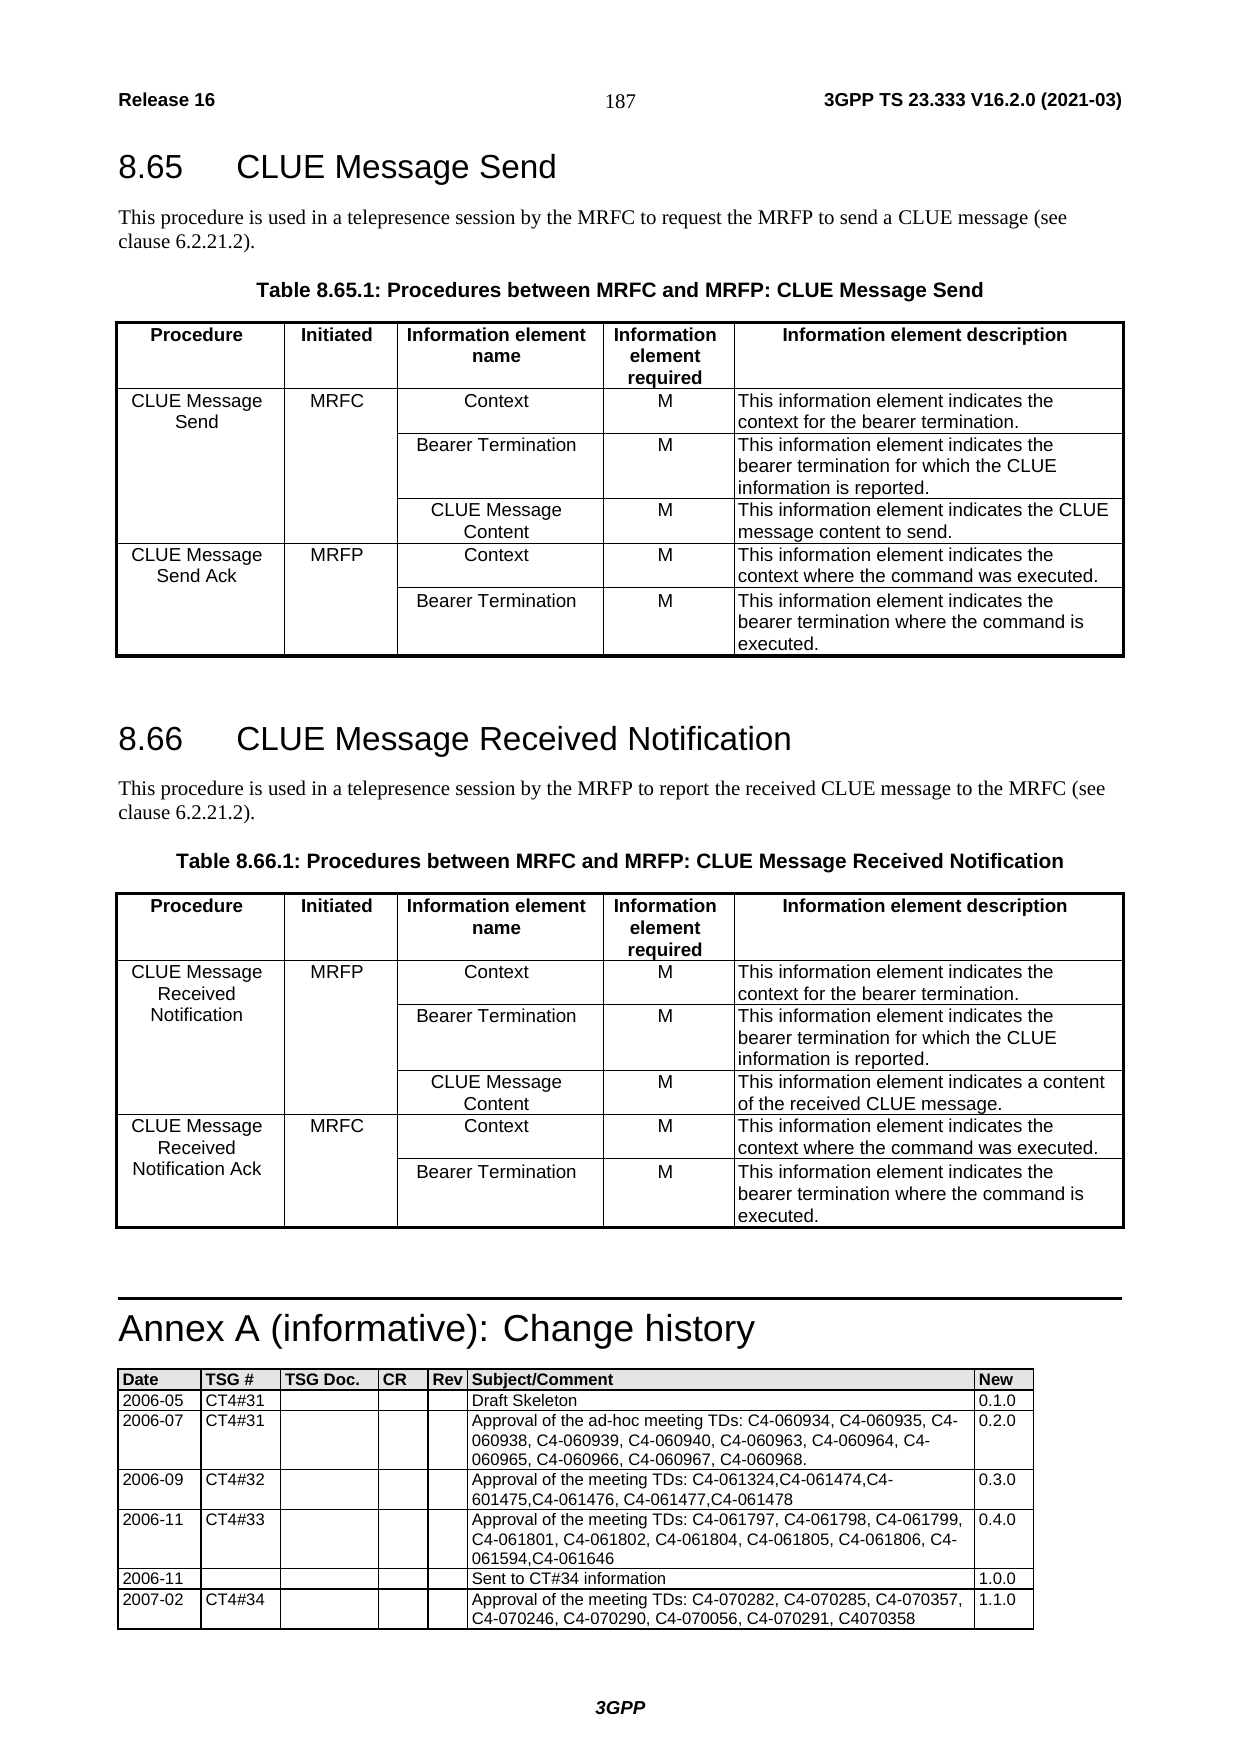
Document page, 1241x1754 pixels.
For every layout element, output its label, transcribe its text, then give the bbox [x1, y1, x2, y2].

subtitle Annex A (informative): Change history [118, 1300, 1122, 1349]
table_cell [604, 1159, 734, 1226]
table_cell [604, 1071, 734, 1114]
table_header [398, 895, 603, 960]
text Table 8.65.1: Procedures between MRFC and MRFP: CLUE Message Send [118, 278, 1122, 302]
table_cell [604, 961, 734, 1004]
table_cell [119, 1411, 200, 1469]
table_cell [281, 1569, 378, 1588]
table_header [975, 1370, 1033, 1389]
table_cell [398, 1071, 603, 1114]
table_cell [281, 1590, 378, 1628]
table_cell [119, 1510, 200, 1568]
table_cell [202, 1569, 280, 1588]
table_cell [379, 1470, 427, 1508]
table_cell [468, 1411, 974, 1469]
text This procedure is used in a telepresence session by the MRFP to report the received CLUE message to the MRFC (see clause 6.2.21.2). [118, 776, 1122, 824]
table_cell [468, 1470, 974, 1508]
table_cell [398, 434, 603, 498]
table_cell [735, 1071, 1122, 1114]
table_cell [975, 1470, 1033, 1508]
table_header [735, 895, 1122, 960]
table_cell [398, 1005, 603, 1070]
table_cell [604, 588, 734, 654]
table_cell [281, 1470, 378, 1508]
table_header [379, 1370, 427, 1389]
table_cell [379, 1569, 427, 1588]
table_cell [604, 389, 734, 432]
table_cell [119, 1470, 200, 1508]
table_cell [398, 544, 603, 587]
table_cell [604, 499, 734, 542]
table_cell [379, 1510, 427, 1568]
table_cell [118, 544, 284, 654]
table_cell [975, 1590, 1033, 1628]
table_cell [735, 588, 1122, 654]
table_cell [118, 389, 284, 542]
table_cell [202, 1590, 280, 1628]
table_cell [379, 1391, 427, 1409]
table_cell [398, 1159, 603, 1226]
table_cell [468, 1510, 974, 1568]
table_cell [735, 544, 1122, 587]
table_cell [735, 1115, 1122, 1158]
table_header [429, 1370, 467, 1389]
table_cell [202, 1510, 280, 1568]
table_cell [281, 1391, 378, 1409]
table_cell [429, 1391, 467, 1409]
text Table 8.66.1: Procedures between MRFC and MRFP: CLUE Message Received Notification [118, 849, 1122, 873]
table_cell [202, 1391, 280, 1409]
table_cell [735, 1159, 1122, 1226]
subtitle 8.66 CLUE Message Received Notification [118, 719, 1122, 757]
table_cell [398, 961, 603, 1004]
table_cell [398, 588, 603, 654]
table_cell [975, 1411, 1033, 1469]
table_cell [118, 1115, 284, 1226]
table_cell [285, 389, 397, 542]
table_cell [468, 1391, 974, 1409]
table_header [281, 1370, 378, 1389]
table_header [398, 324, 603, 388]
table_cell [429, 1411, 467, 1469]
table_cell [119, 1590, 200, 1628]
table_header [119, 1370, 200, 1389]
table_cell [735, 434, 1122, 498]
text This procedure is used in a telepresence session by the MRFC to request the MRFP to send a CLUE message (see clause 6.2.21.2). [118, 205, 1122, 253]
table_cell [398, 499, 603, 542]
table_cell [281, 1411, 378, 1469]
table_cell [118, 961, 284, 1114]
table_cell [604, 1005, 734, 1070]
subtitle 8.65 CLUE Message Send [118, 147, 1122, 186]
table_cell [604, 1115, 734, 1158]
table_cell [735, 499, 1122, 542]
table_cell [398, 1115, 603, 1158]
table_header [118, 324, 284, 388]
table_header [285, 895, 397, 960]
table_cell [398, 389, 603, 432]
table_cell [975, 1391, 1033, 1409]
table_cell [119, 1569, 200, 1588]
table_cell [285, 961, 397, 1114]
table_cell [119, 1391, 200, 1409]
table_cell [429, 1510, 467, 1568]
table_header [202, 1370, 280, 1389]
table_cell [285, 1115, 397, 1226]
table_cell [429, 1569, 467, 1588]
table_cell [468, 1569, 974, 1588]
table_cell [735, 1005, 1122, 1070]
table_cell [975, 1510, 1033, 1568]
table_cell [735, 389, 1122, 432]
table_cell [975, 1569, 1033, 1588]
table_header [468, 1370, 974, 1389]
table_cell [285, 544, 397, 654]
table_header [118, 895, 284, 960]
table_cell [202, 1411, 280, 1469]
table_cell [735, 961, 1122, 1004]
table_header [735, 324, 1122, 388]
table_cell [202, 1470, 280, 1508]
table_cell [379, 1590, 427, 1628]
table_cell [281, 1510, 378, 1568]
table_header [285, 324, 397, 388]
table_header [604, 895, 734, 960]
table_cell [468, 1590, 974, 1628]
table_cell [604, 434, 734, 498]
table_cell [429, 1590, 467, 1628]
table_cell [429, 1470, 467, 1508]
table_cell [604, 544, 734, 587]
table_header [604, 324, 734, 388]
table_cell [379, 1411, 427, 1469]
